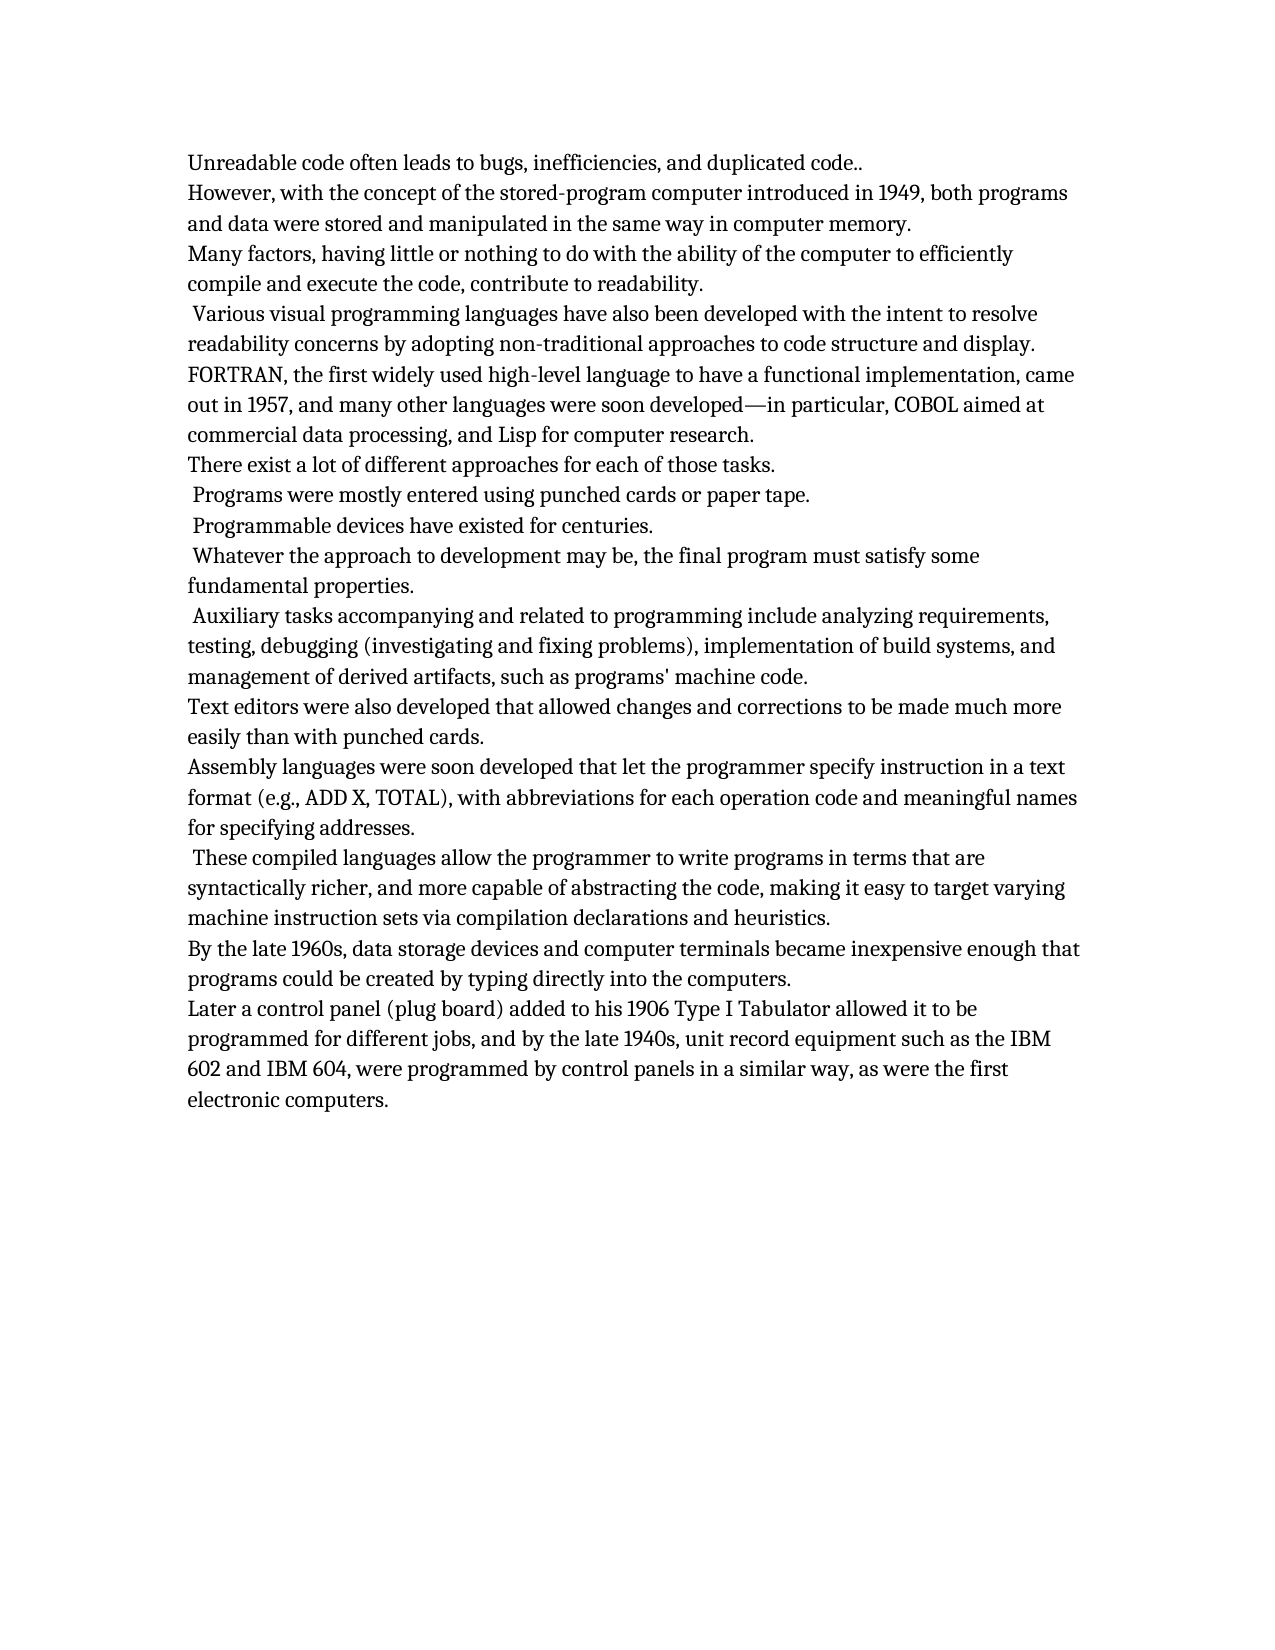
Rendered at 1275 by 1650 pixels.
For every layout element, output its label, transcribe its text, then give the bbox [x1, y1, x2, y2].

text Unreadable code often leads to bugs, inefficiencies, and duplicated code.. However, with the concept of the stored-program computer introduced in 1949, both programs and data were stored and manipulated in the same way in computer memory. Many factors, having little or nothing to do with the ability of the computer to efficiently compile and execute the code, contribute to readability. Various visual programming languages have also been developed with the intent to resolve readability concerns by adopting non-traditional approaches to code structure and display. FORTRAN, the first widely used high-level language to have a functional implementation, came out in 1957, and many other languages were soon developed—in particular, COBOL aimed at commercial data processing, and Lisp for computer research. There exist a lot of different approaches for each of those tasks. Programs were mostly entered using punched cards or paper tape. Programmable devices have existed for centuries. Whatever the approach to development may be, the final program must satisfy some fundamental properties. Auxiliary tasks accompanying and related to programming include analyzing requirements, testing, debugging (investigating and fixing problems), implementation of build systems, and management of derived artifacts, such as programs' machine code. Text editors were also developed that allowed changes and corrections to be made much more easily than with punched cards. Assembly languages were soon developed that let the programmer specify instruction in a text format (e.g., ADD X, TOTAL), with abbreviations for each operation code and meaningful names for specifying addresses. These compiled languages allow the programmer to write programs in terms that are syntactically richer, and more capable of abstracting the code, making it easy to target varying machine instruction sets via compilation declarations and heuristics. By the late 1960s, data storage devices and computer terminals became inexpensive enough that programs could be created by typing directly into the computers. Later a control panel (plug board) added to his 1906 Type I Tabulator allowed it to be programmed for different jobs, and by the late 1940s, unit record equipment such as the IBM 602 and IBM 604, were programmed by control panels in a similar way, as were the first electronic computers. [187, 150, 1087, 1113]
